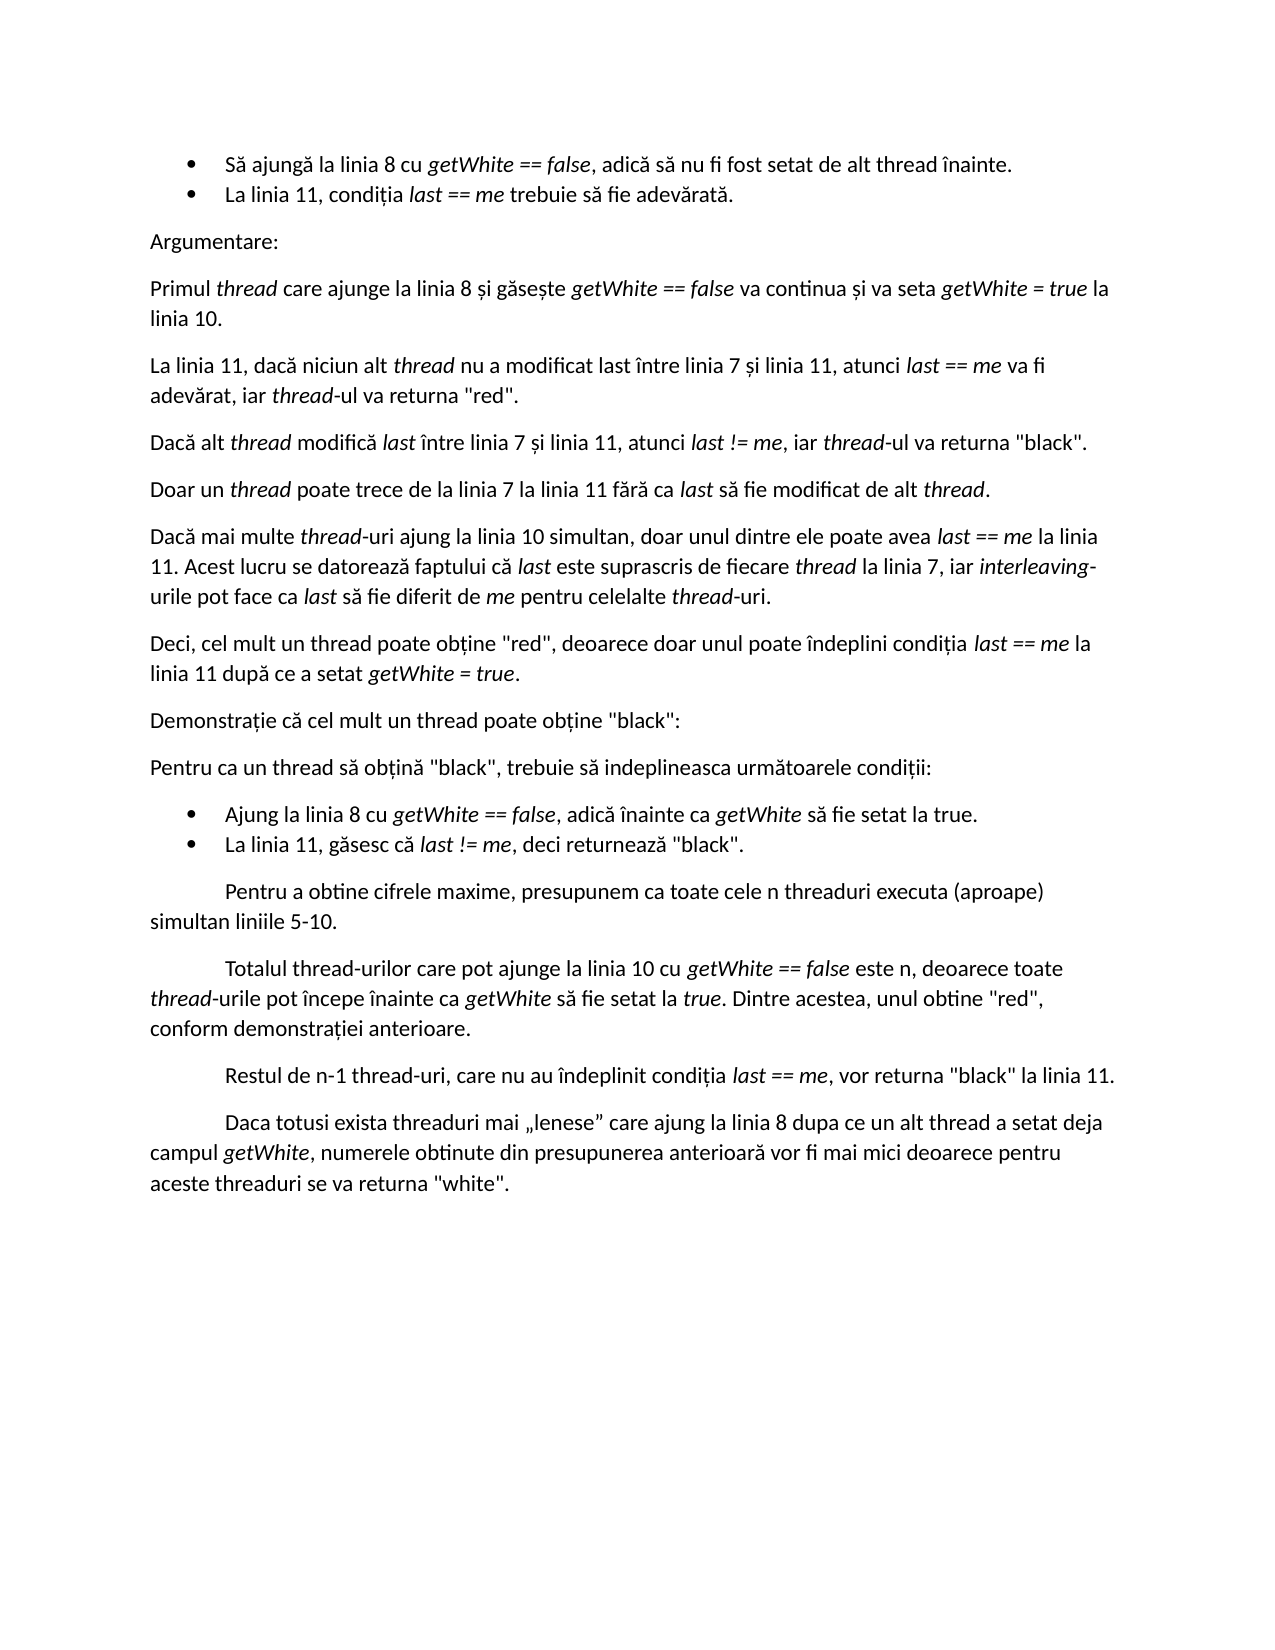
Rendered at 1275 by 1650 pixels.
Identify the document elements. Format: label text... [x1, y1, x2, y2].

text Totalul thread-urilor care pot ajunge la linia 10 cu getWhite == false este n, deoarece toate thread-urile pot începe înainte ca getWhite să fie setat la true. Dintre acestea, unul obtine "red", conform demonstrației anterioare. [150, 954, 1125, 1043]
text Doar un thread poate trece de la linia 7 la linia 11 fără ca last să fie modificat de alt thread. [150, 475, 1125, 503]
list Să ajungă la linia 8 cu getWhite == false, adică să nu fi fost setat de alt thread înainte. [187, 150, 1125, 178]
text Dacă mai multe thread-uri ajung la linia 10 simultan, doar unul dintre ele poate avea last == me la linia 11. Acest lucru se datorează faptului că last este suprascris de fiecare thread la linia 7, iar interleaving-urile pot face ca last să fie diferit de me pentru celelalte thread-uri. [150, 522, 1125, 610]
list Ajung la linia 8 cu getWhite == false, adică înainte ca getWhite să fie setat la true. [187, 800, 1125, 828]
list La linia 11, găsesc că last != me, deci returnează "black". [187, 830, 1125, 858]
text Dacă alt thread modifică last între linia 7 și linia 11, atunci last != me, iar thread-ul va returna "black". [150, 428, 1125, 456]
text Deci, cel mult un thread poate obține "red", deoarece doar unul poate îndeplini condiția last == me la linia 11 după ce a setat getWhite = true. [150, 629, 1125, 687]
text Pentru a obtine cifrele maxime, presupunem ca toate cele n threaduri executa (aproape) simultan liniile 5-10. [150, 877, 1125, 935]
text Argumentare: [150, 227, 1125, 255]
text Daca totusi exista threaduri mai „lenese” care ajung la linia 8 dupa ce un alt thread a setat deja campul getWhite, numerele obtinute din presupunerea anterioară vor fi mai mici deoarece pentru aceste threaduri se va returna "white". [150, 1108, 1125, 1197]
text La linia 11, dacă niciun alt thread nu a modificat last între linia 7 și linia 11, atunci last == me va fi adevărat, iar thread-ul va returna "red". [150, 351, 1125, 409]
text Demonstrație că cel mult un thread poate obține "black": [150, 706, 1125, 734]
text Pentru ca un thread să obțină "black", trebuie să indeplineasca următoarele condiții: [150, 753, 1125, 781]
text Primul thread care ajunge la linia 8 și găsește getWhite == false va continua și va seta getWhite = true la linia 10. [150, 274, 1125, 332]
text Restul de n-1 thread-uri, care nu au îndeplinit condiția last == me, vor returna "black" la linia 11. [150, 1061, 1125, 1089]
list La linia 11, condiția last == me trebuie să fie adevărată. [187, 180, 1125, 208]
